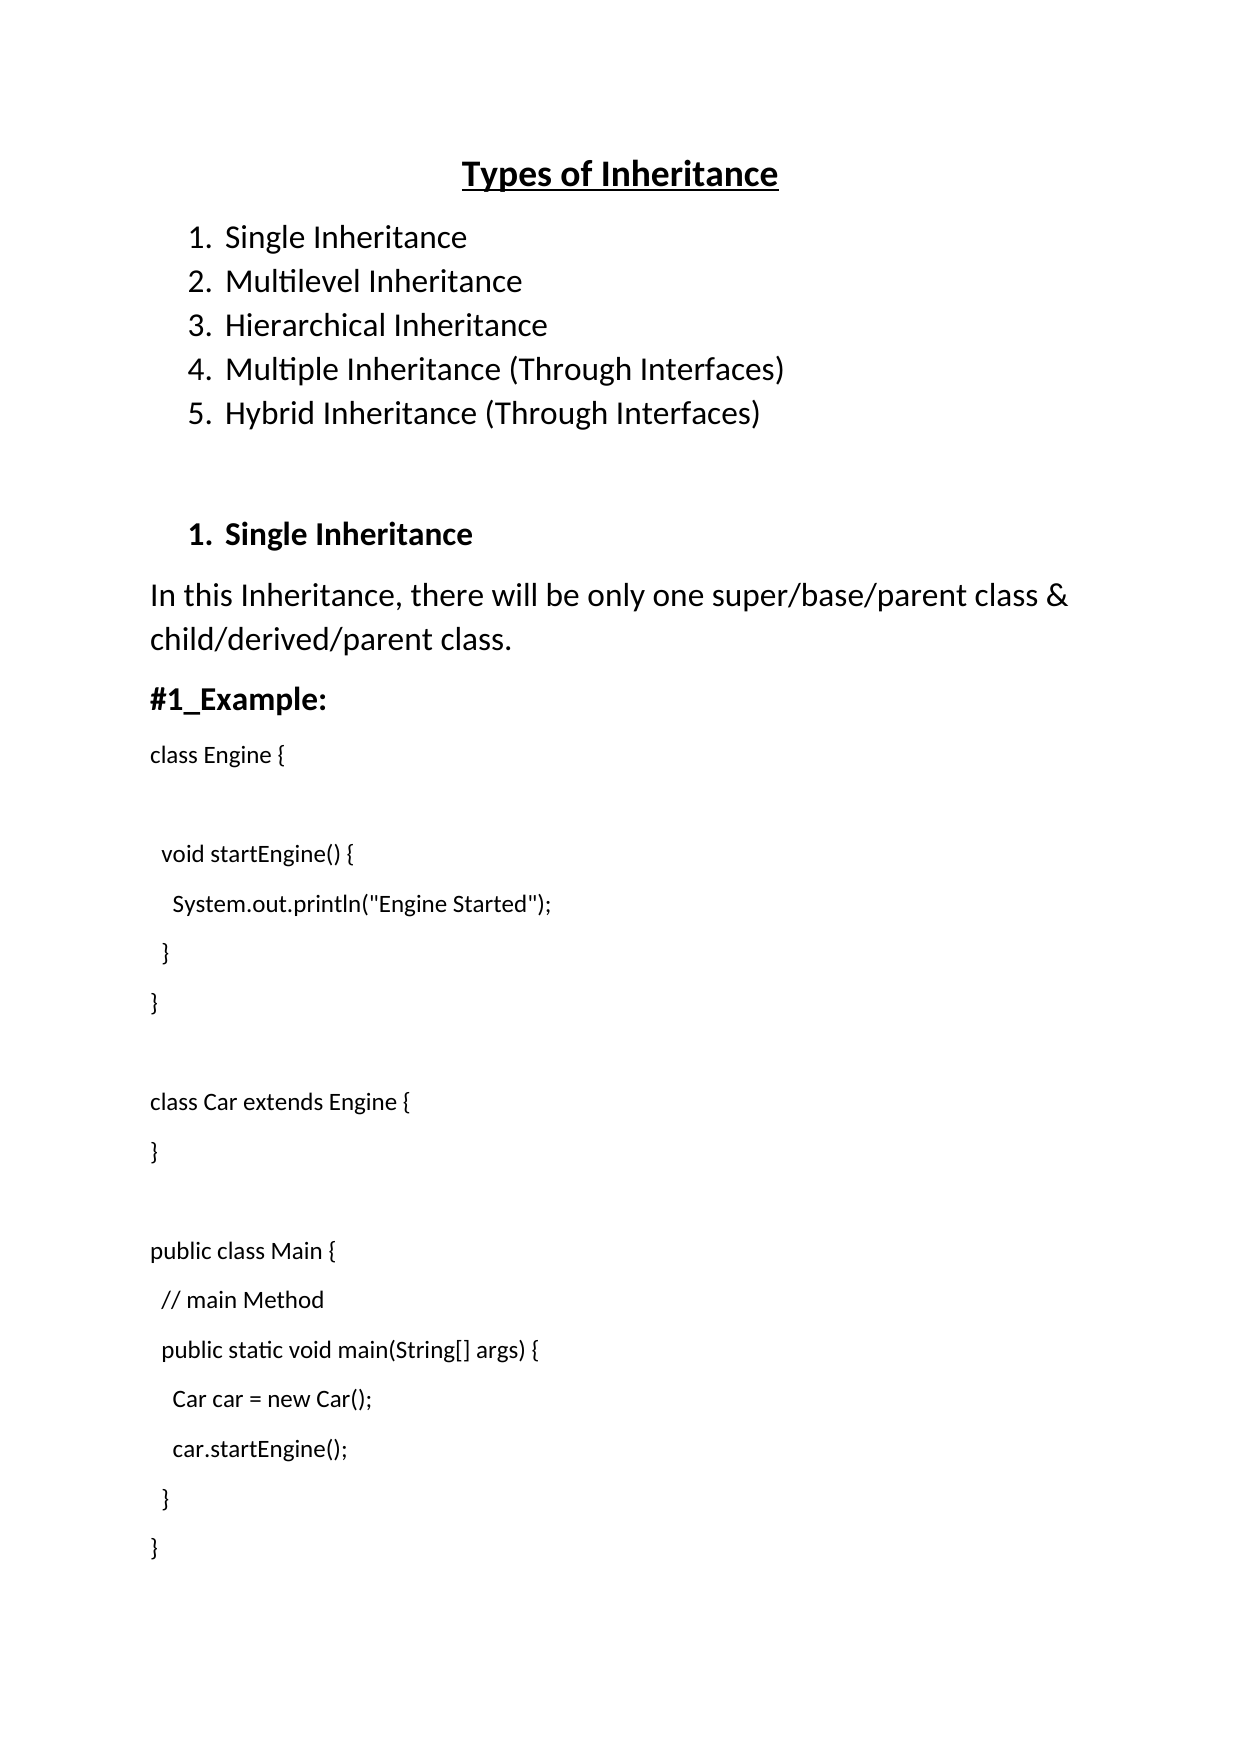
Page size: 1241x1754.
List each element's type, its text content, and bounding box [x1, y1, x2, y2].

list Single Inheritance [187, 216, 1090, 257]
text } [150, 987, 1090, 1017]
text public class Main { [150, 1235, 1090, 1265]
text // main Method [150, 1284, 1090, 1315]
text System.out.println("Engine Started"); [150, 888, 1090, 918]
list Multilevel Inheritance [187, 260, 1090, 301]
text } [150, 1532, 1090, 1563]
text In this Inheritance, there will be only one super/base/parent class & child/derived/parent class. [150, 574, 1090, 658]
text class Engine { [150, 739, 1090, 769]
text } [150, 1136, 1090, 1166]
text Types of Inheritance [150, 150, 1090, 196]
list Hierarchical Inheritance [187, 304, 1090, 345]
text #1_Example: [150, 678, 1090, 719]
text Car car = new Car(); [150, 1384, 1090, 1414]
list Multiple Inheritance (Through Interfaces) [187, 348, 1090, 389]
list Single Inheritance [187, 513, 1090, 554]
text void startEngine() { [150, 838, 1090, 869]
text car.startEngine(); [150, 1433, 1090, 1464]
text } [150, 937, 1090, 968]
list Hybrid Inheritance (Through Interfaces) [187, 392, 1090, 433]
text class Car extends Engine { [150, 1086, 1090, 1117]
text } [150, 1483, 1090, 1513]
text public static void main(String[] args) { [150, 1334, 1090, 1364]
